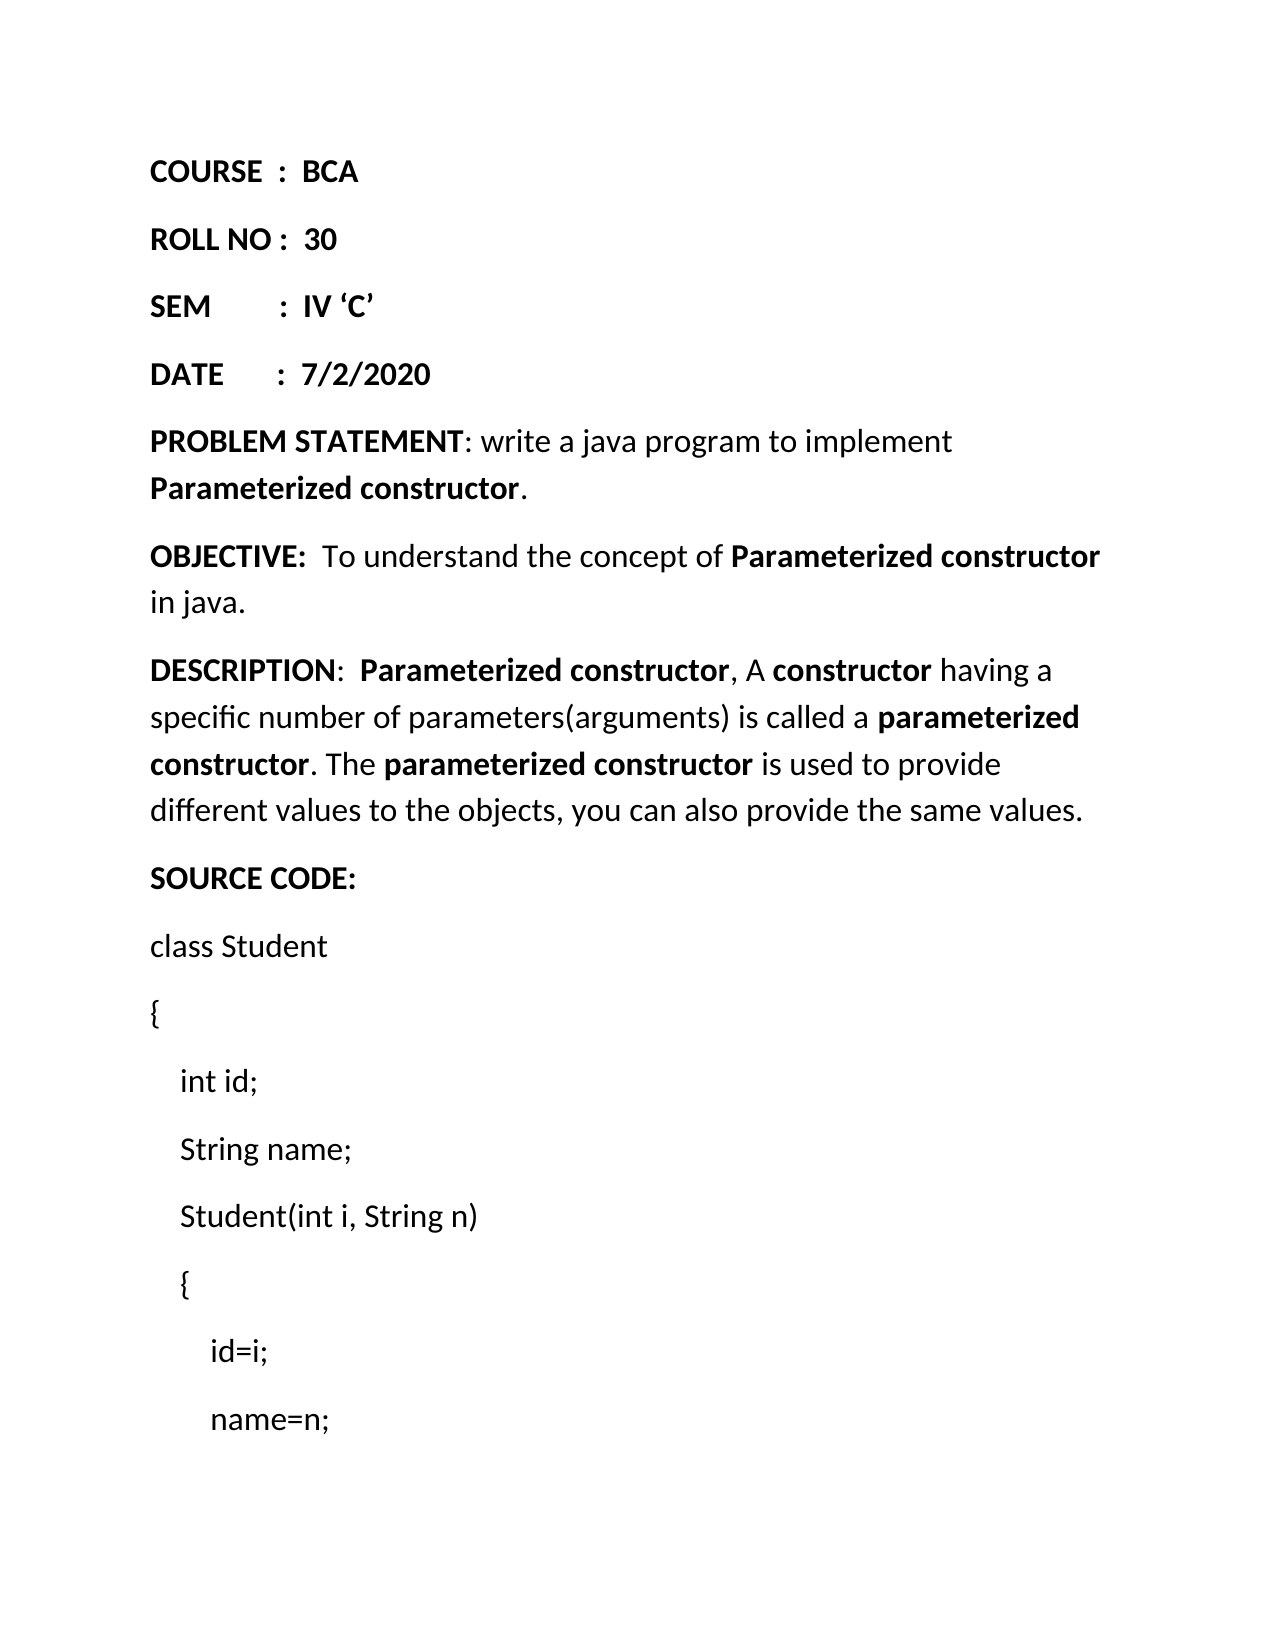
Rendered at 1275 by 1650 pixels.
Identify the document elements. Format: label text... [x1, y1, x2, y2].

text { [150, 992, 1125, 1033]
text Student(int i, String n) [150, 1195, 1125, 1236]
text PROBLEM STATEMENT: write a java program to implement Parameterized constructor. [150, 420, 1125, 508]
text class Student [150, 925, 1125, 965]
text String name; [150, 1127, 1125, 1168]
text name=n; [150, 1398, 1125, 1439]
text DESCRIPTION: Parameterized constructor, A constructor having a specific number of parameters(arguments) is called a parameterized constructor. The parameterized constructor is used to provide different values to the objects, you can also provide the same values. [150, 649, 1125, 830]
text id=i; [150, 1330, 1125, 1371]
text SEM : IV ‘C’ [150, 285, 1125, 326]
text SOURCE CODE: [150, 857, 1125, 898]
text DATE : 7/2/2020 [150, 353, 1125, 393]
text ROLL NO : 30 [150, 218, 1125, 258]
text int id; [150, 1060, 1125, 1101]
text OBJECTIVE: To understand the concept of Parameterized constructor in java. [150, 535, 1125, 622]
text COURSE : BCA [150, 150, 1125, 191]
text { [150, 1263, 1125, 1303]
